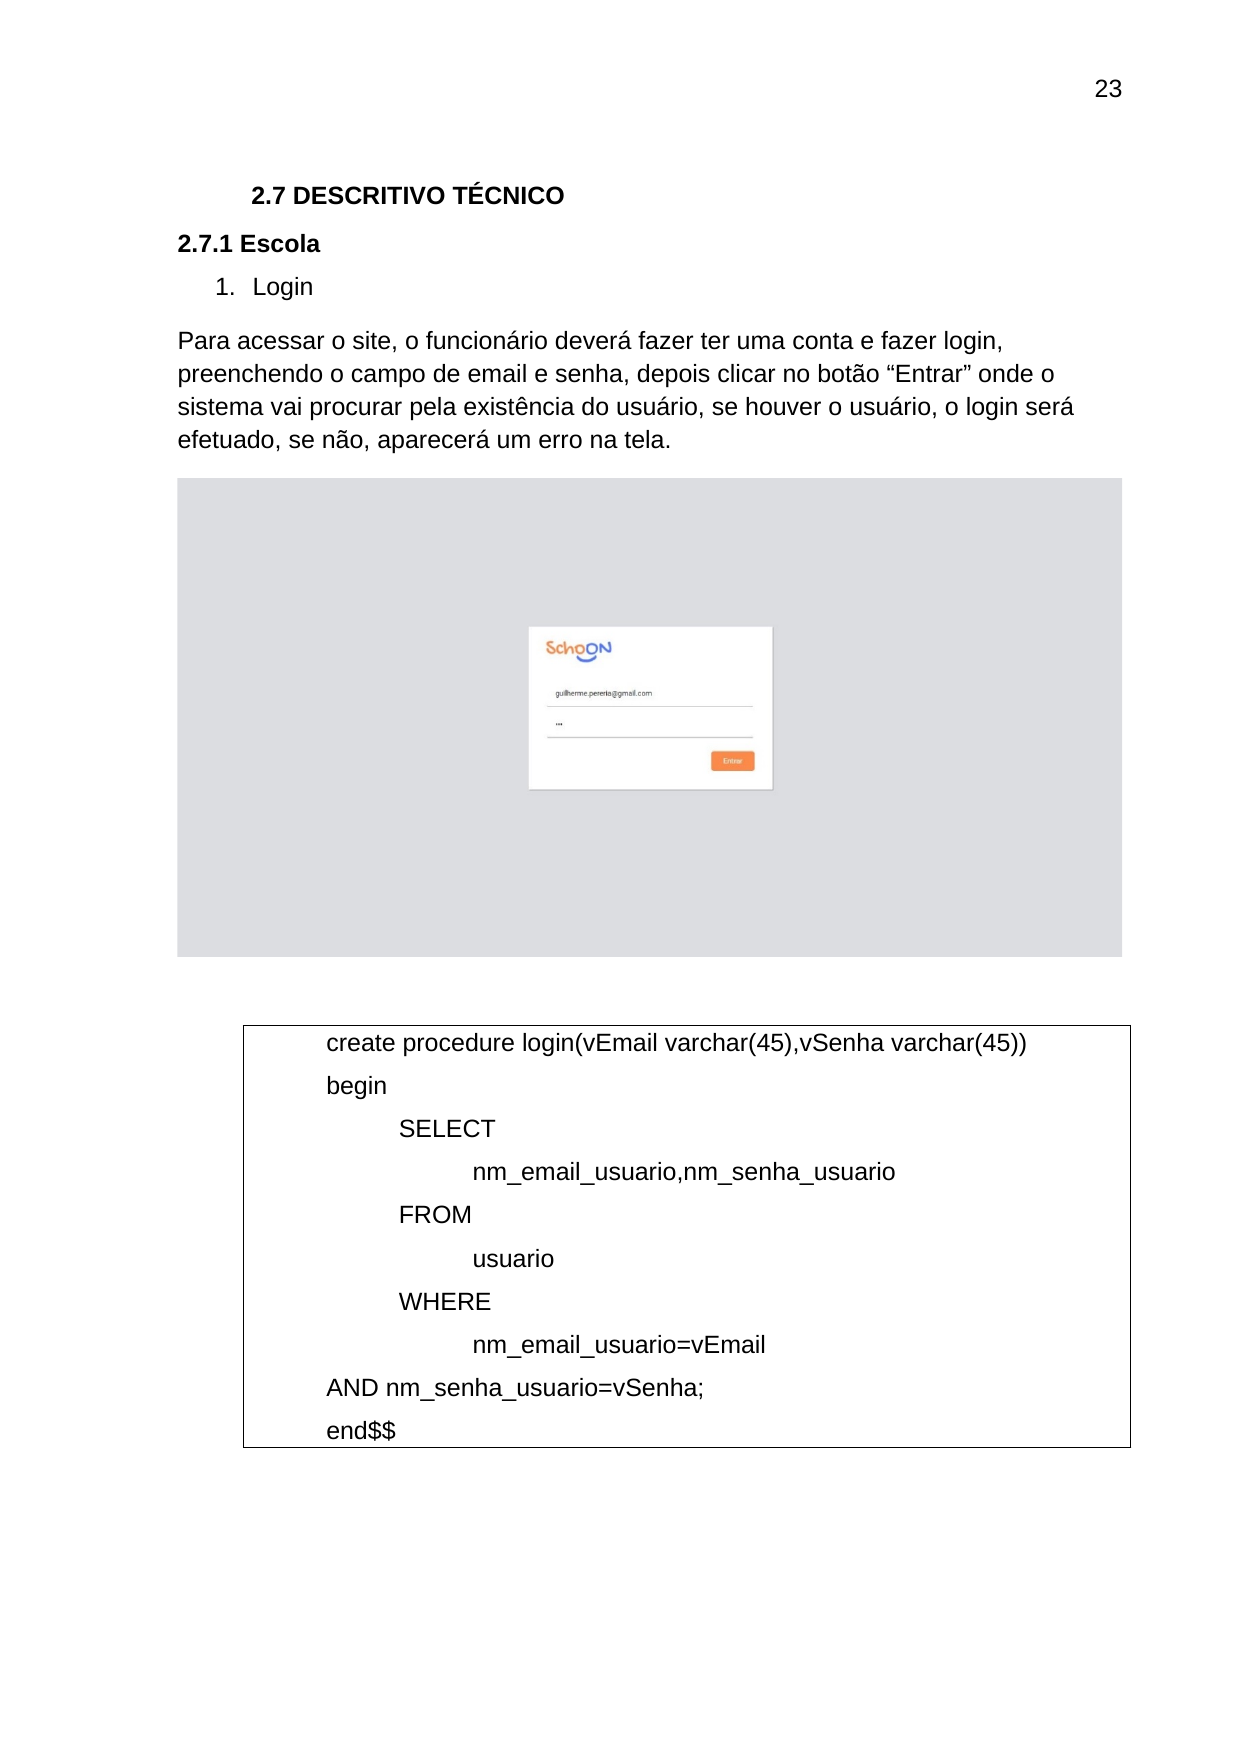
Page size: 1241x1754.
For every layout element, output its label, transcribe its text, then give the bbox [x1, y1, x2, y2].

subtitle 2.7 DESCRITIVO TÉCNICO [177, 181, 1122, 210]
list FROM [244, 1197, 1130, 1229]
list usuario [244, 1240, 1130, 1272]
picture [177, 478, 1123, 957]
list Login [215, 272, 1122, 301]
list SELECT [244, 1111, 1130, 1143]
list nm_email_usuario=vEmail [244, 1327, 1130, 1358]
list end$$ [244, 1413, 1130, 1447]
list AND nm_senha_usuario=vSenha; [244, 1370, 1130, 1402]
list begin [244, 1068, 1130, 1100]
subtitle 2.7.1 Escola [177, 229, 1122, 257]
list WHERE [244, 1283, 1130, 1315]
list nm_email_usuario,nm_senha_usuario [244, 1154, 1130, 1186]
list create procedure login(vEmail varchar(45),vSenha varchar(45)) [244, 1026, 1130, 1057]
text Para acessar o site, o funcionário deverá fazer ter uma conta e fazer login, preenchendo o campo de email e senha, depois clicar no botão “Entrar” onde o sistema vai procurar pela existência do usuário, se houver o usuário, o login será efetuado, se não, aparecerá um erro na tela. [177, 326, 1122, 453]
